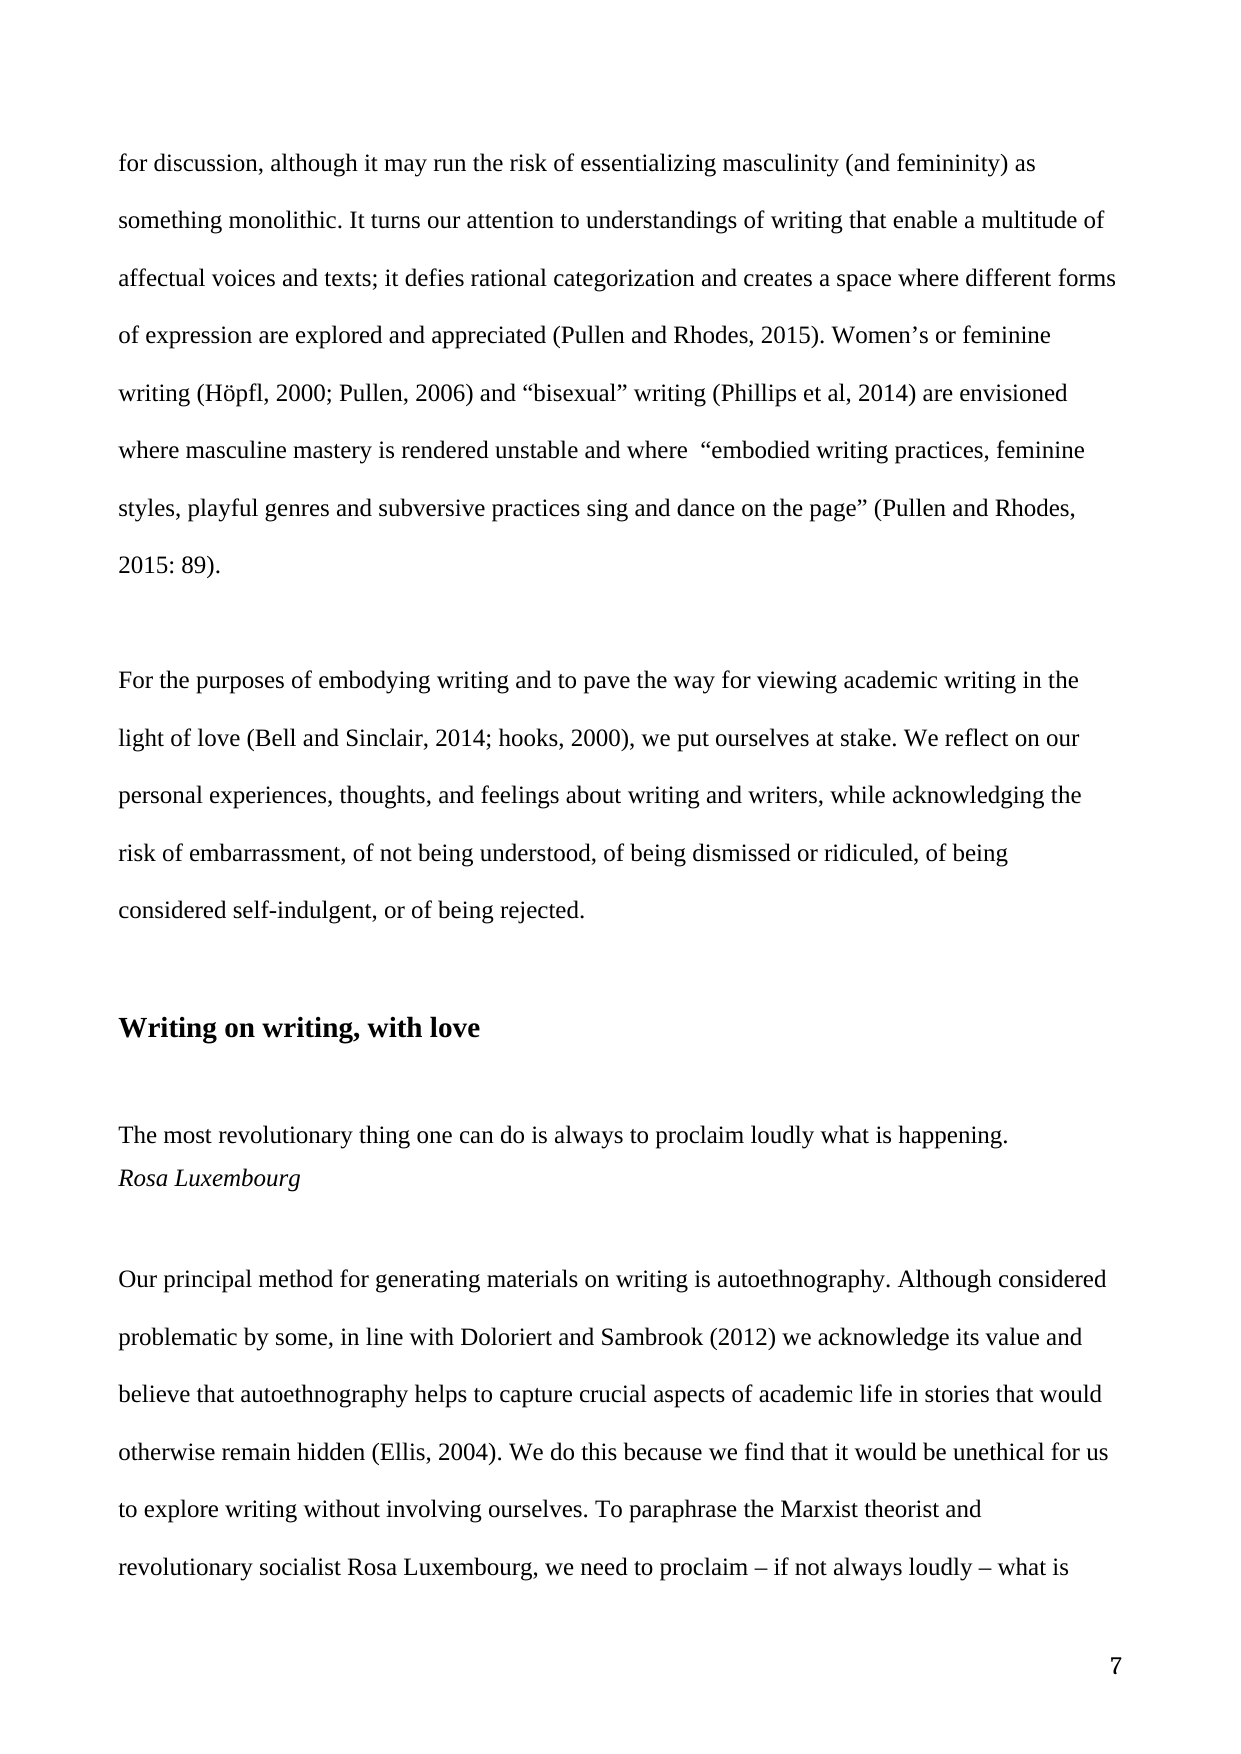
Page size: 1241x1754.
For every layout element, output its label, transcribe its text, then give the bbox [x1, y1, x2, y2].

text Writing on writing, with love [118, 1010, 1122, 1044]
text Rosa Luxembourg [118, 1163, 1122, 1192]
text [118, 1264, 1122, 1580]
text For the purposes of embodying writing and to pave the way for viewing academic writing in the light of love (Bell and Sinclair, 2014; hooks, 2000), we put ourselves at stake. We reflect on our personal experiences, thoughts, and feelings about writing and writers, while acknowledging the risk of embarrassment, of not being understood, of being dismissed or ridiculed, of being considered self-indulgent, or of being rejected. [118, 665, 1122, 924]
text The most revolutionary thing one can do is always to proclaim loudly what is happening. [118, 1120, 1122, 1149]
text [118, 148, 1122, 579]
